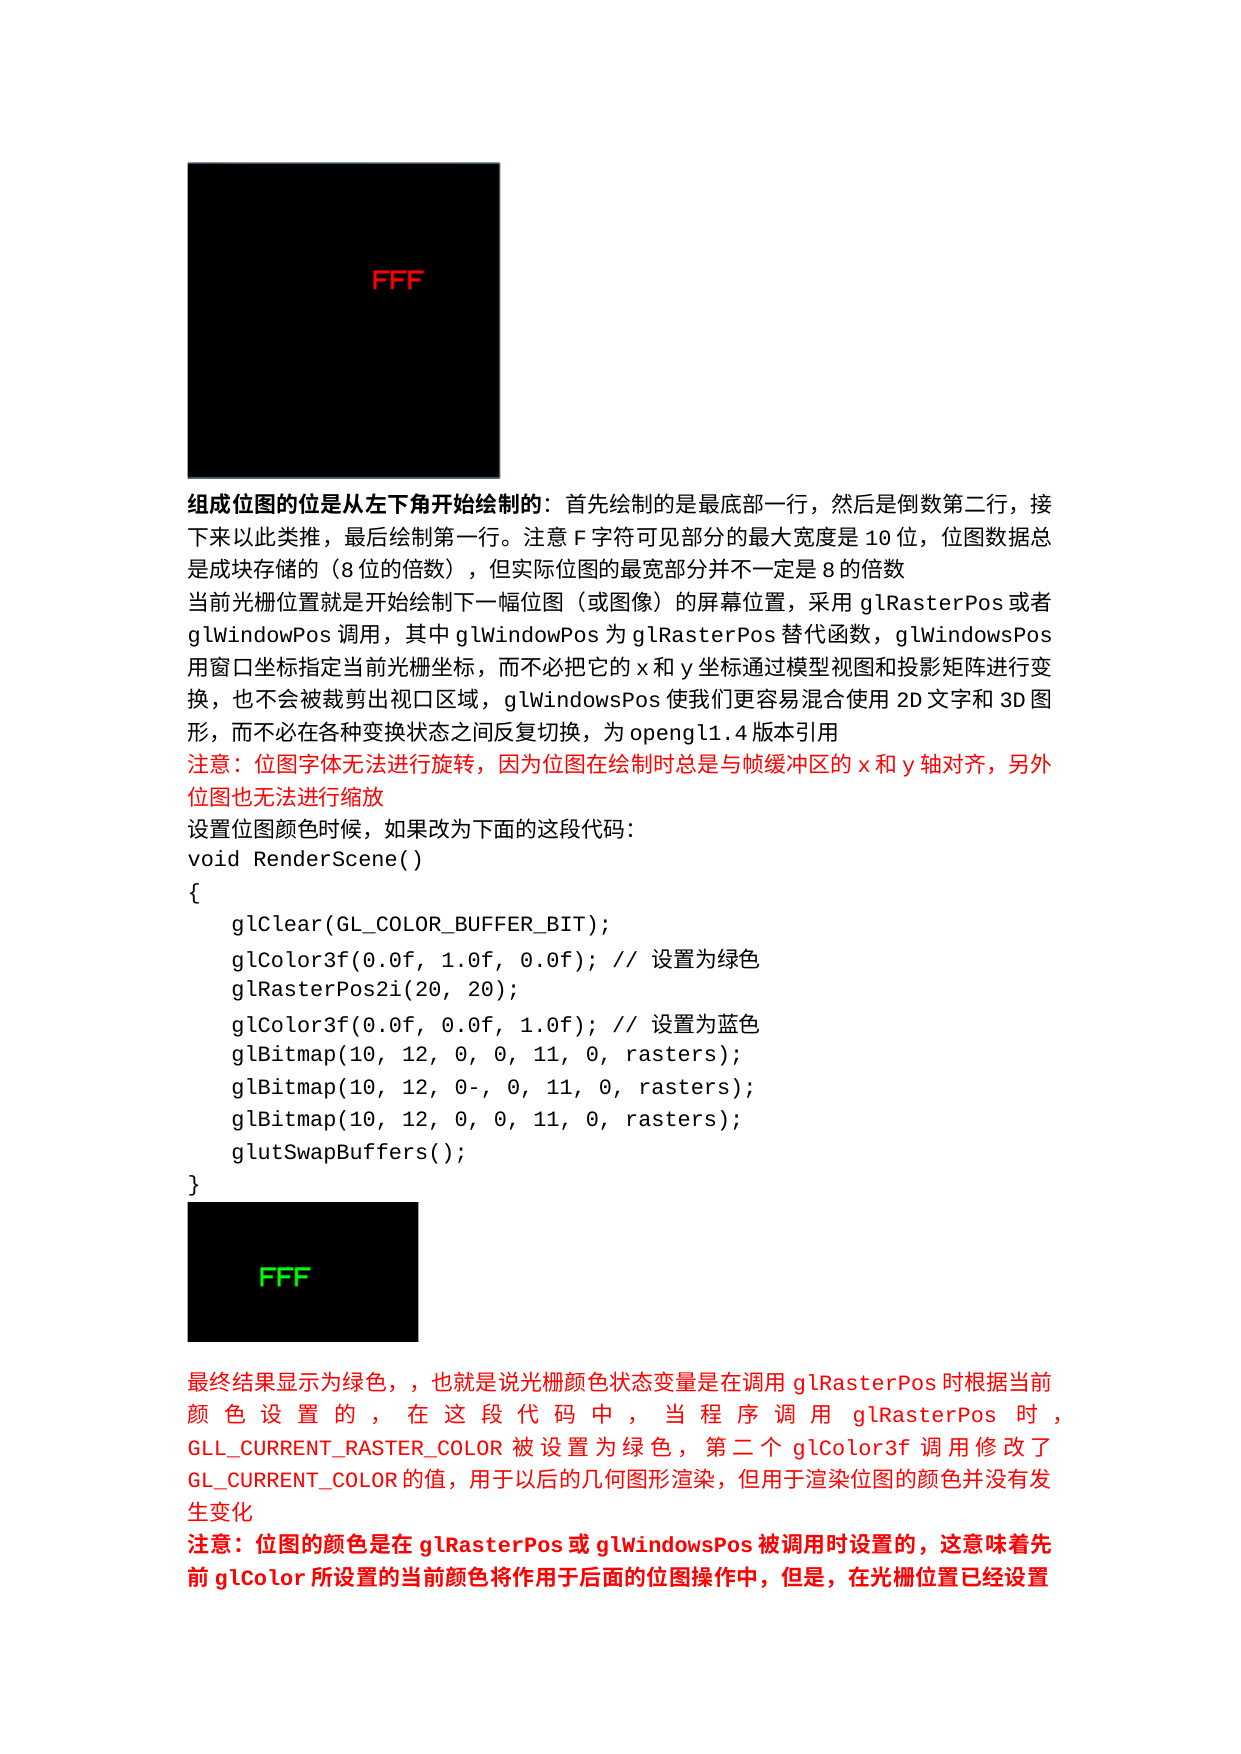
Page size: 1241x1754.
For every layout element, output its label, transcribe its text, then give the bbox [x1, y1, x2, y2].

text glBitmap(10, 12, 0-, 0, 11, 0, rasters); [187, 1072, 1053, 1104]
text { [187, 877, 1053, 909]
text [187, 1527, 1053, 1592]
text } [187, 1169, 1053, 1202]
text 最终结果显示为绿色，，也就是说光栅颜色状态变量是在调用glRasterPos时根据当前颜色设置的，在这段代码中，当程序调用glRasterPos时，GLL_CURRENT_RASTER_COLOR被设置为绿色，第二个glColor3f调用修改了GL_CURRENT_COLOR的值，用于以后的几何图形渲染，但用于渲染位图的颜色并没有发生变化 [187, 1364, 1053, 1527]
text void RenderScene() [187, 844, 1053, 877]
text glBitmap(10, 12, 0, 0, 11, 0, rasters); [187, 1039, 1053, 1072]
text glRasterPos2i(20, 20); [187, 974, 1053, 1007]
picture [187, 1202, 419, 1342]
text 当前光栅位置就是开始绘制下一幅位图（或图像）的屏幕位置，采用glRasterPos或者glWindowPos调用，其中glWindowPos为glRasterPos替代函数，glWindowsPos用窗口坐标指定当前光栅坐标，而不必把它的x和y坐标通过模型视图和投影矩阵进行变换，也不会被裁剪出视口区域，glWindowsPos使我们更容易混合使用2D文字和3D图形，而不必在各种变换状态之间反复切换，为opengl1.4版本引用 [187, 584, 1053, 747]
picture [187, 162, 501, 479]
text glBitmap(10, 12, 0, 0, 11, 0, rasters); [187, 1104, 1053, 1137]
text glColor3f(0.0f, 0.0f, 1.0f); // 设置为蓝色 [187, 1007, 1053, 1039]
text glColor3f(0.0f, 1.0f, 0.0f); // 设置为绿色 [187, 942, 1053, 974]
text 注意：位图字体无法进行旋转，因为位图在绘制时总是与帧缓冲区的x和y轴对齐，另外，位图也无法进行缩放 [187, 747, 1053, 812]
text glClear(GL_COLOR_BUFFER_BIT); [187, 909, 1053, 942]
text glutSwapBuffers(); [187, 1137, 1053, 1169]
text 组成位图的位是从左下角开始绘制的：首先绘制的是最底部一行，然后是倒数第二行，接下来以此类推，最后绘制第一行。注意F字符可见部分的最大宽度是10位，位图数据总是成块存储的（8位的倍数），但实际位图的最宽部分并不一定是8的倍数 [187, 487, 1053, 584]
text 设置位图颜色时候，如果改为下面的这段代码： [187, 812, 1053, 844]
